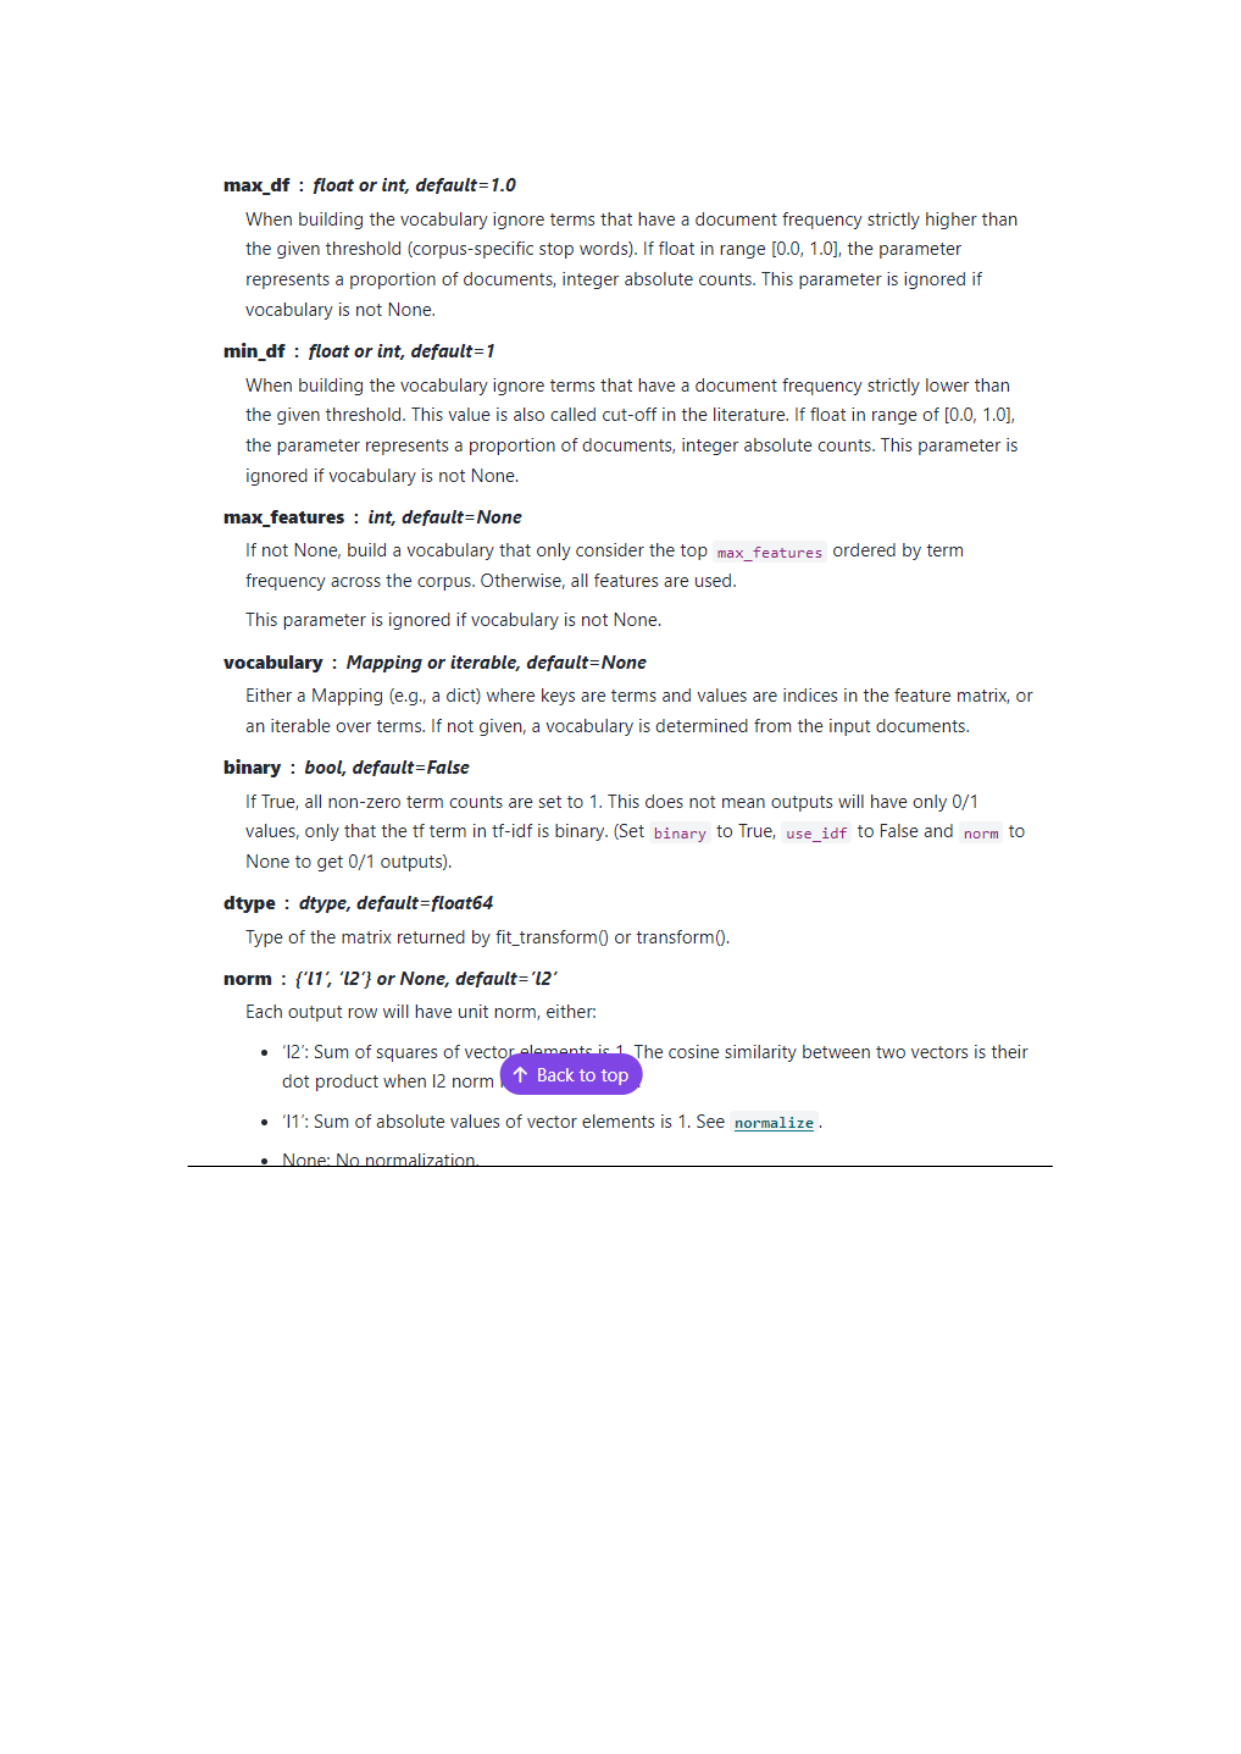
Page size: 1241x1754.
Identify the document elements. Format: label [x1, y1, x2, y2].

picture [187, 162, 1053, 1167]
